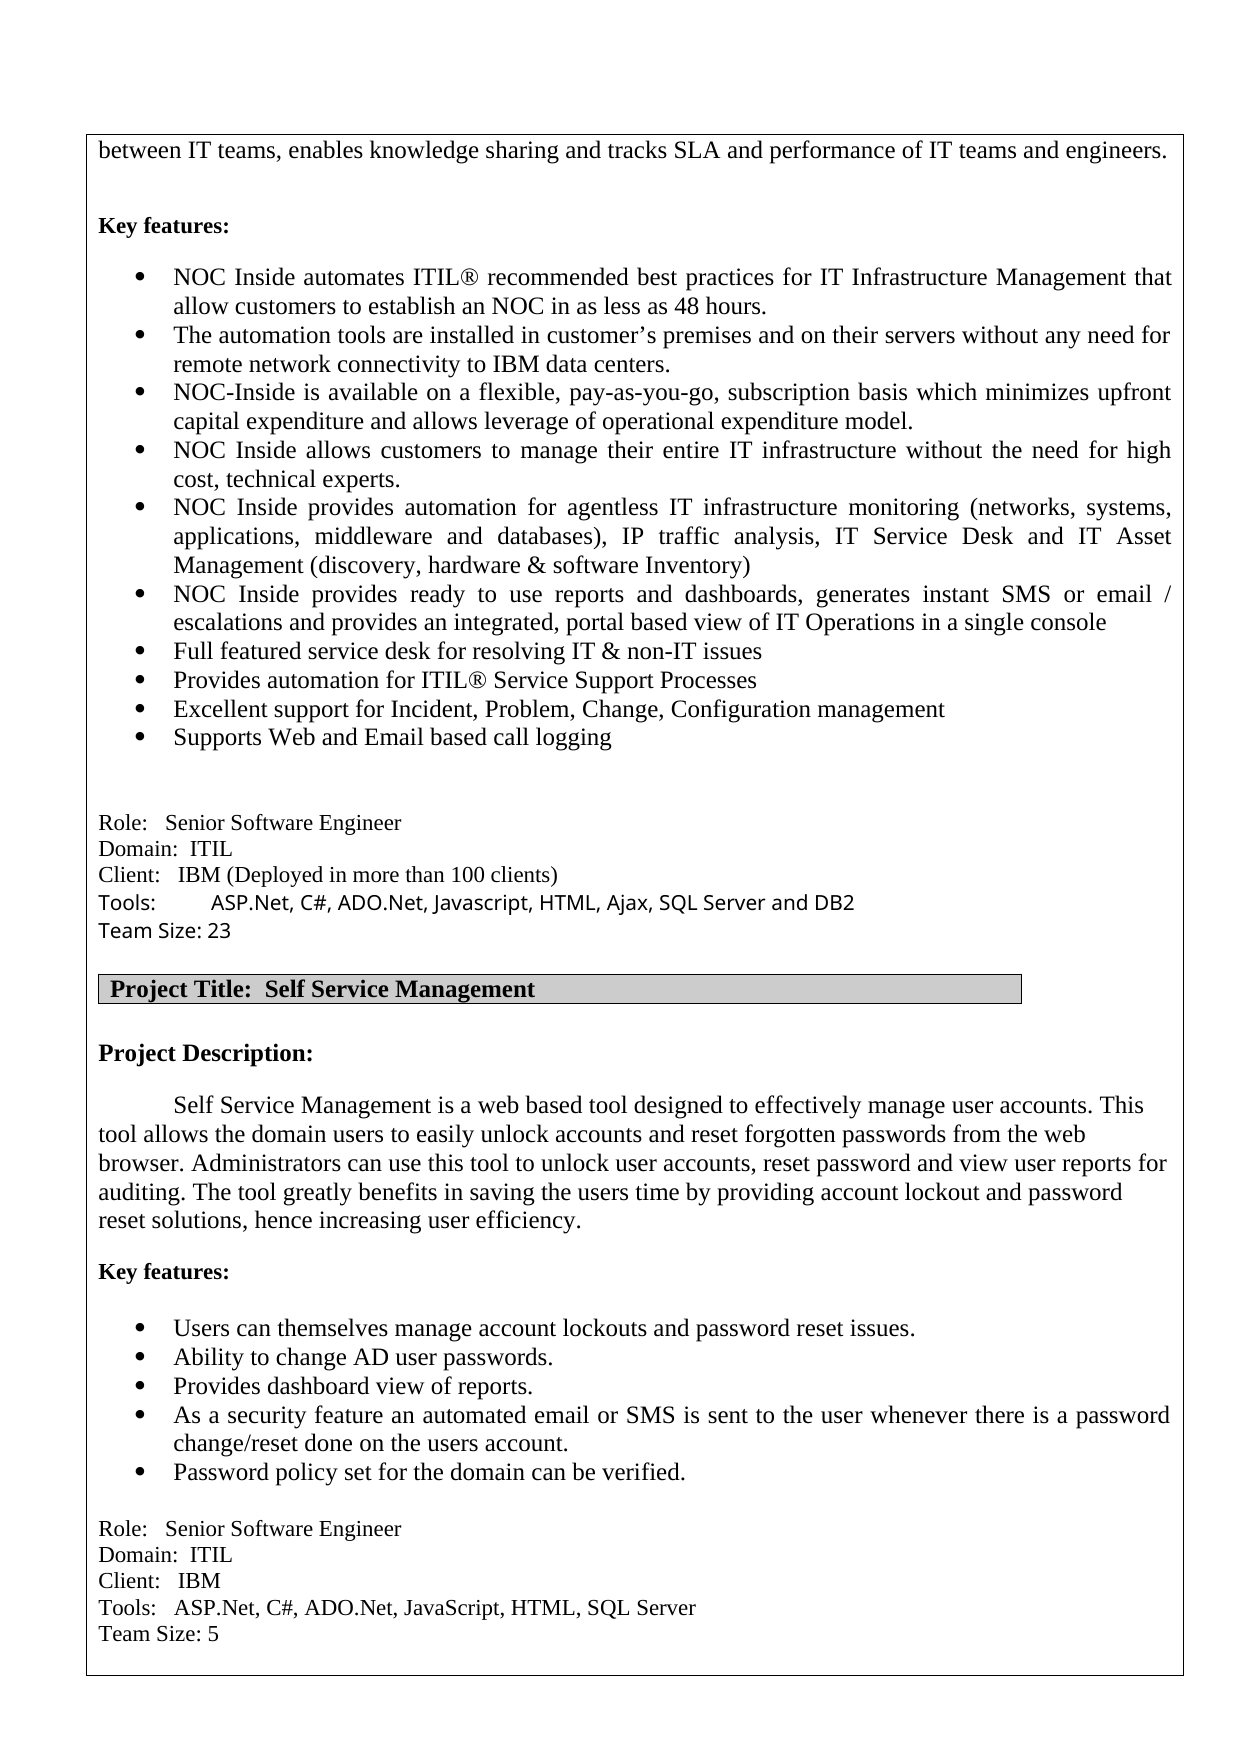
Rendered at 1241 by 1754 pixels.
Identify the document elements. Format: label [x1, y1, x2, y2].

table_header [87, 135, 1183, 1675]
